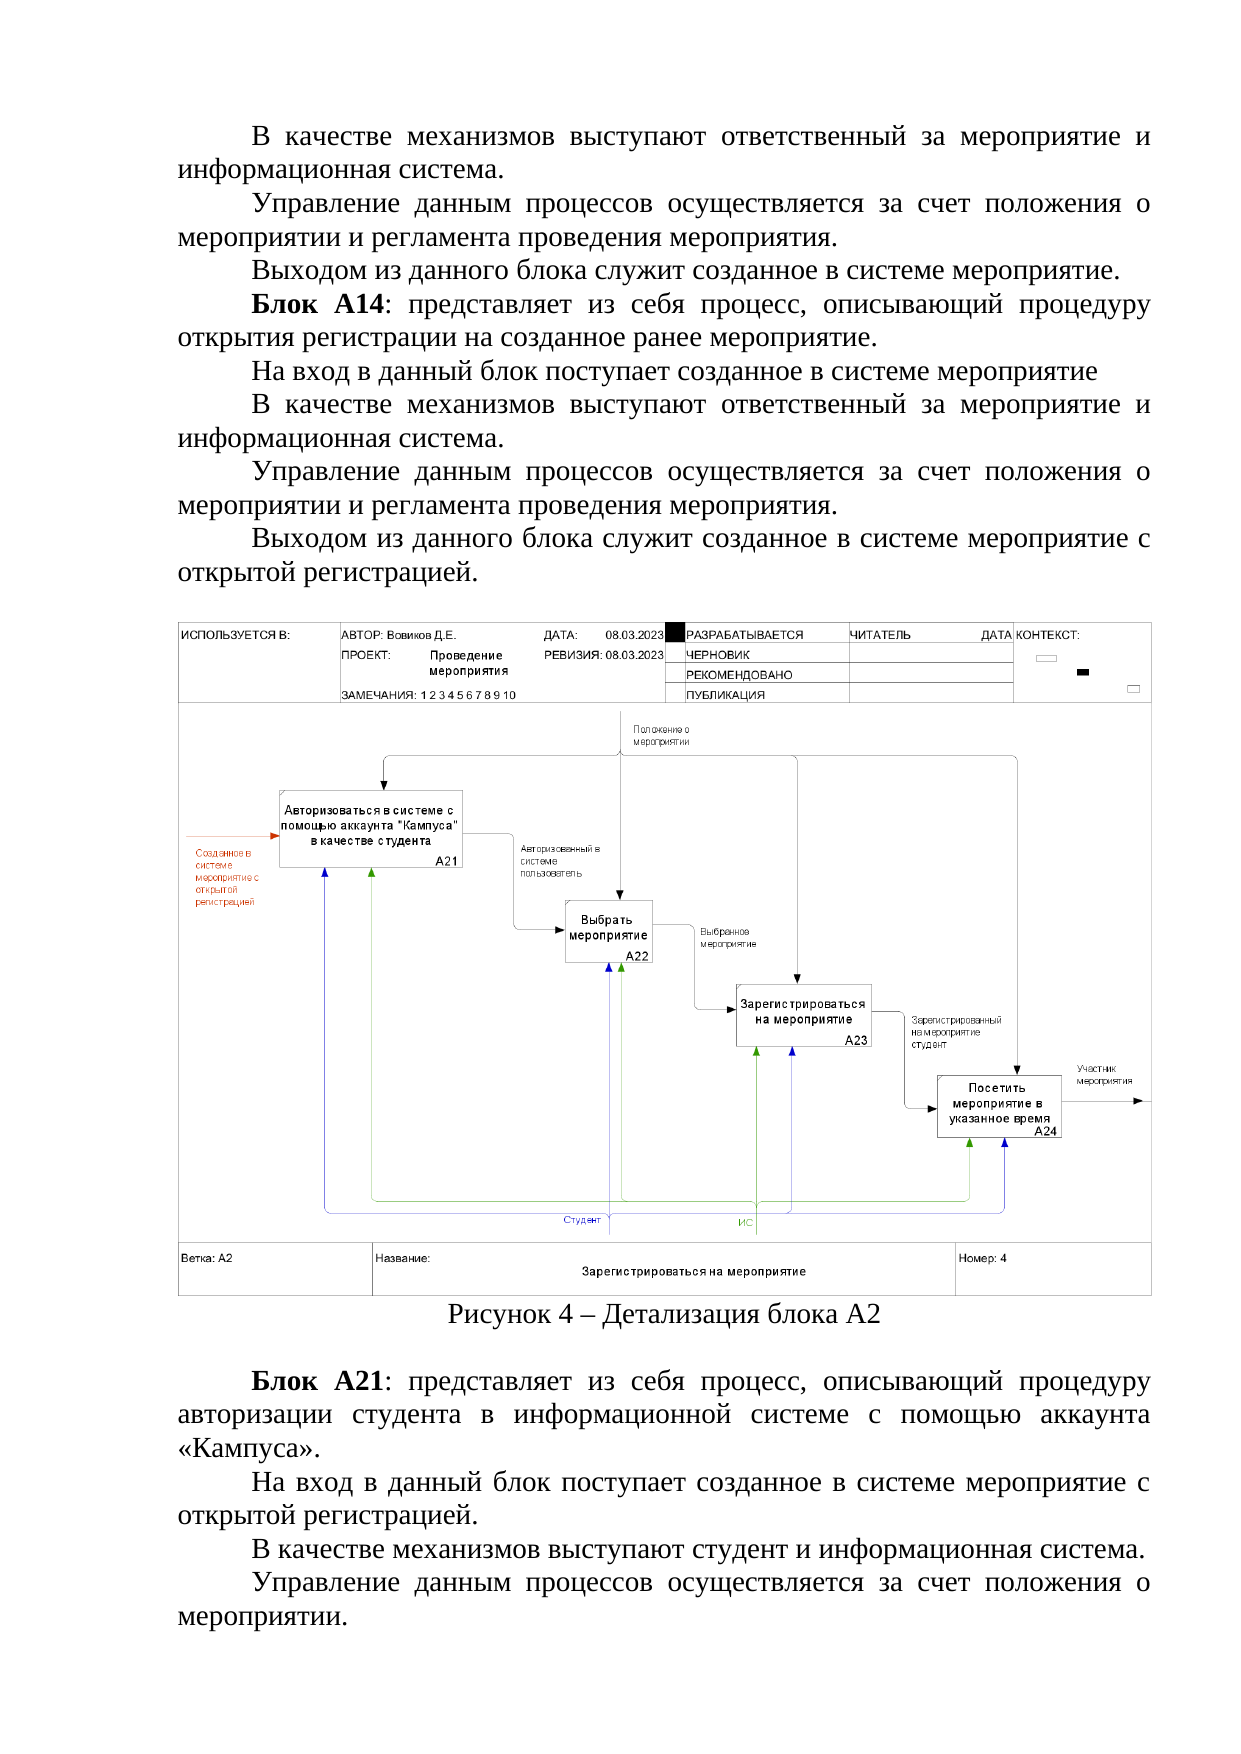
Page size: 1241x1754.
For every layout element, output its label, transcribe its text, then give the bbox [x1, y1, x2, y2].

picture [177, 621, 1152, 1296]
text Блок А14: представляет из себя процесс, описывающий процедуру открытия регистрации на созданное ранее мероприятие. [177, 286, 1152, 353]
text На вход в данный блок поступает созданное в системе мероприятие [177, 353, 1152, 386]
text Блок А21: представляет из себя процесс, описывающий процедуру авторизации студента в информационной системе с помощью аккаунта «Кампуса». [177, 1363, 1152, 1464]
text На вход в данный блок поступает созданное в системе мероприятие с открытой регистрацией. [177, 1464, 1152, 1531]
text В качестве механизмов выступают студент и информационная система. [177, 1531, 1152, 1564]
text Управление данным процессов осуществляется за счет положения о мероприятии. [177, 1564, 1152, 1631]
text Управление данным процессов осуществляется за счет положения о мероприятии и регламента проведения мероприятия. [177, 453, 1152, 521]
text Управление данным процессов осуществляется за счет положения о мероприятии и регламента проведения мероприятия. [177, 185, 1152, 252]
text Рисунок 4 – Детализация блока А2 [177, 1296, 1152, 1329]
text В качестве механизмов выступают ответственный за мероприятие и информационная система. [177, 386, 1152, 453]
text В качестве механизмов выступают ответственный за мероприятие и информационная система. [177, 118, 1152, 185]
text Выходом из данного блока служит созданное в системе мероприятие. [177, 252, 1152, 286]
text Выходом из данного блока служит созданное в системе мероприятие с открытой регистрацией. [177, 521, 1152, 588]
